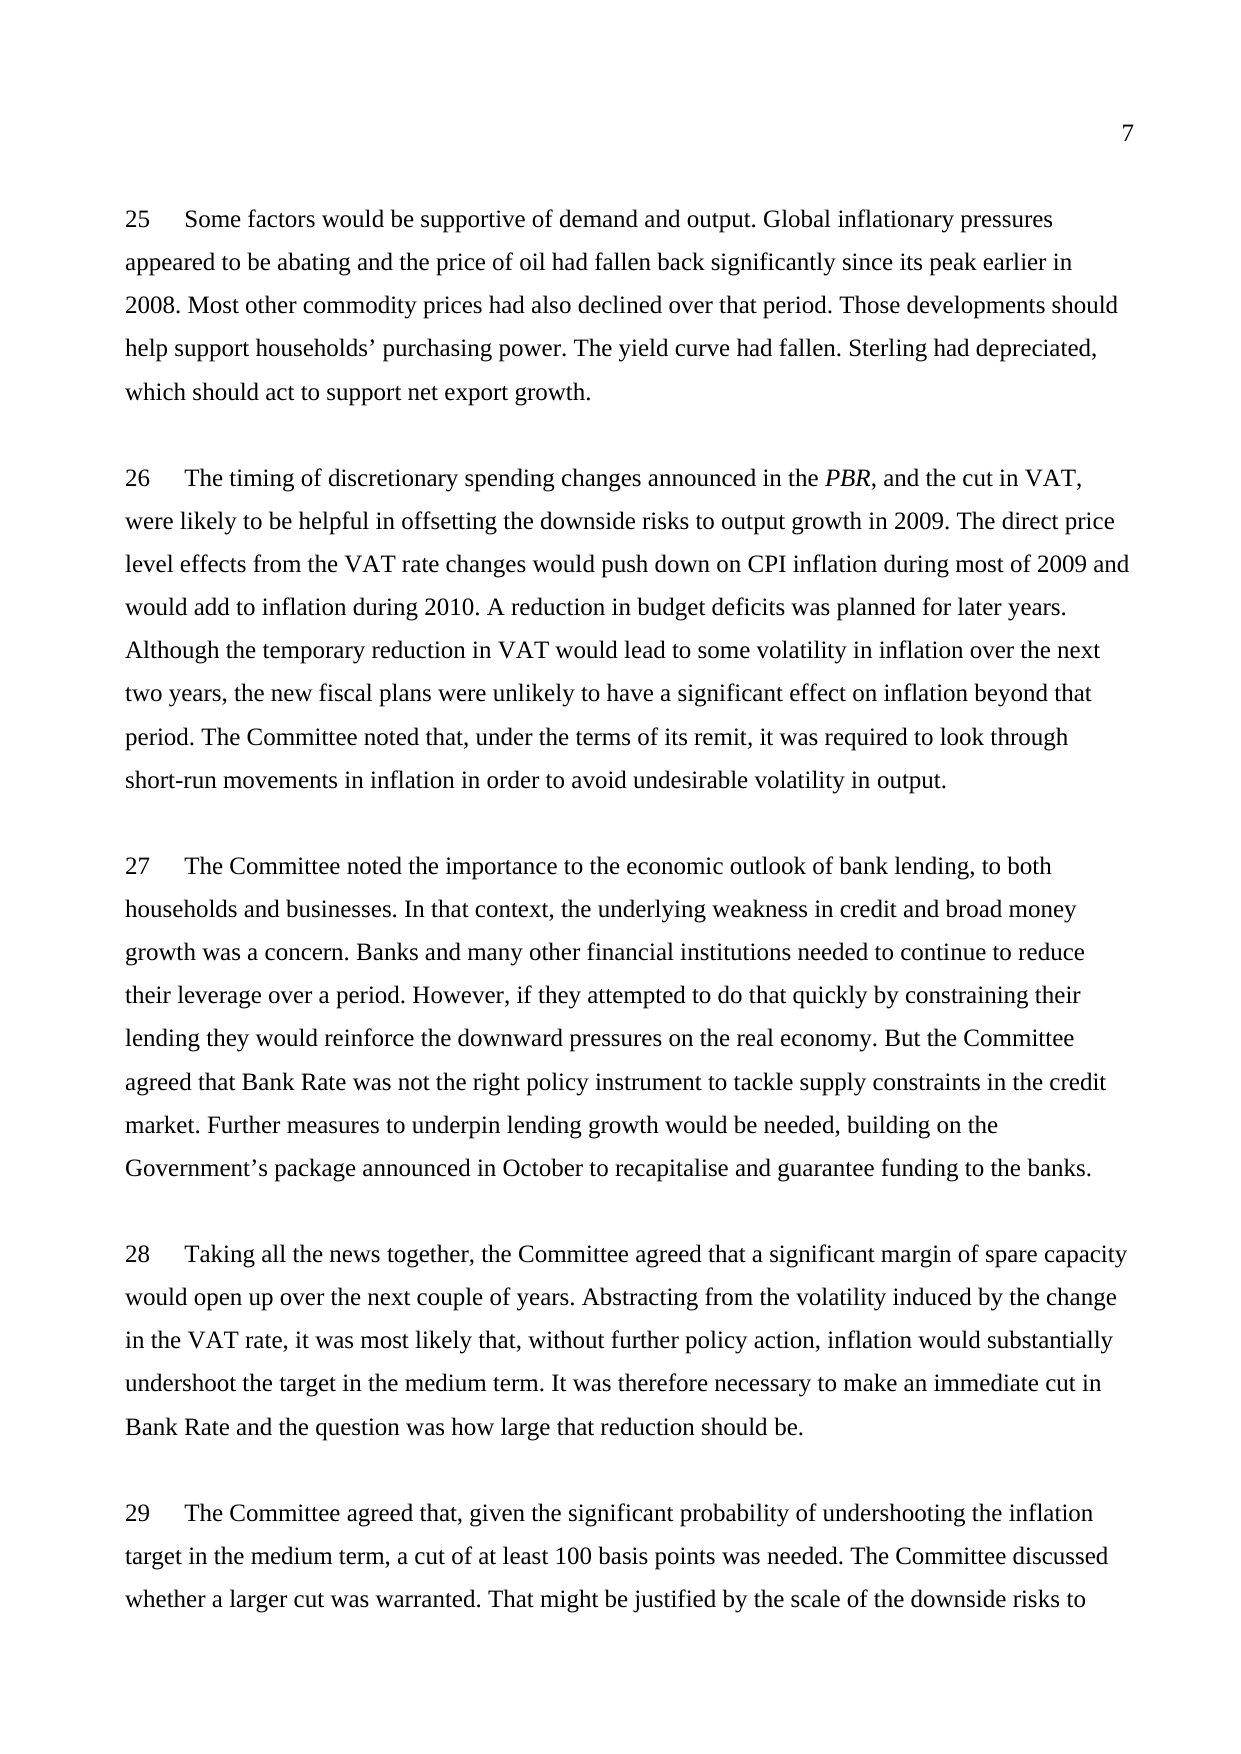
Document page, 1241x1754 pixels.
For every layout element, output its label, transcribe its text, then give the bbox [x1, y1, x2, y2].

list Some factors would be supportive of demand and output. Global inflationary pressures appeared to be abating and the price of oil had fallen back significantly since its peak earlier in 2008. Most other commodity prices had also declined over that period. Those developments should help support households’ purchasing power. The yield curve had fallen. Sterling had depreciated, which should act to support net export growth. [125, 204, 1132, 405]
list The Committee agreed that, given the significant probability of undershooting the inflation target in the medium term, a cut of at least 100 basis points was needed. The Committee discussed whether a larger cut was warranted. That might be justified by the scale of the downside risks to [125, 1498, 1115, 1613]
list Taking all the news together, the Committee agreed that a significant margin of spare capacity would open up over the next couple of years. Abstracting from the volatility induced by the change in the VAT rate, it was most likely that, without further policy action, inflation would substantially undershoot the target in the medium term. It was therefore necessary to make an immediate cut in Bank Rate and the question was how large that reduction should be. [125, 1239, 1128, 1440]
list The timing of discretionary spending changes announced in the PBR, and the cut in VAT, were likely to be helpful in offsetting the downside risks to output growth in 2009. The direct price level effects from the VAT rate changes would push down on CPI inflation during most of 2009 and would add to inflation during 2010. A reduction in budget deficits was planned for later years. Although the temporary reduction in VAT would lead to some volatility in inflation over the next two years, the new fiscal plans were unlikely to have a significant effect on inflation beyond that period. The Committee noted that, under the terms of its remit, it was required to look through short-run movements in inflation in order to avoid undesirable volatility in output. [125, 463, 1130, 793]
list The Committee noted the importance to the economic outlook of bank lending, to both households and businesses. In that context, the underlying weakness in credit and broad money growth was a concern. Banks and many other financial institutions needed to continue to reduce their leverage over a period. However, if they attempted to do that quickly by constraining their lending they would reinforce the downward pressures on the real economy. But the Committee agreed that Bank Rate was not the right policy instrument to tackle supply constraints in the credit market. Further measures to underpin lending growth would be needed, building on the Government’s package announced in October to recapitalise and guarantee funding to the banks. [125, 851, 1107, 1182]
